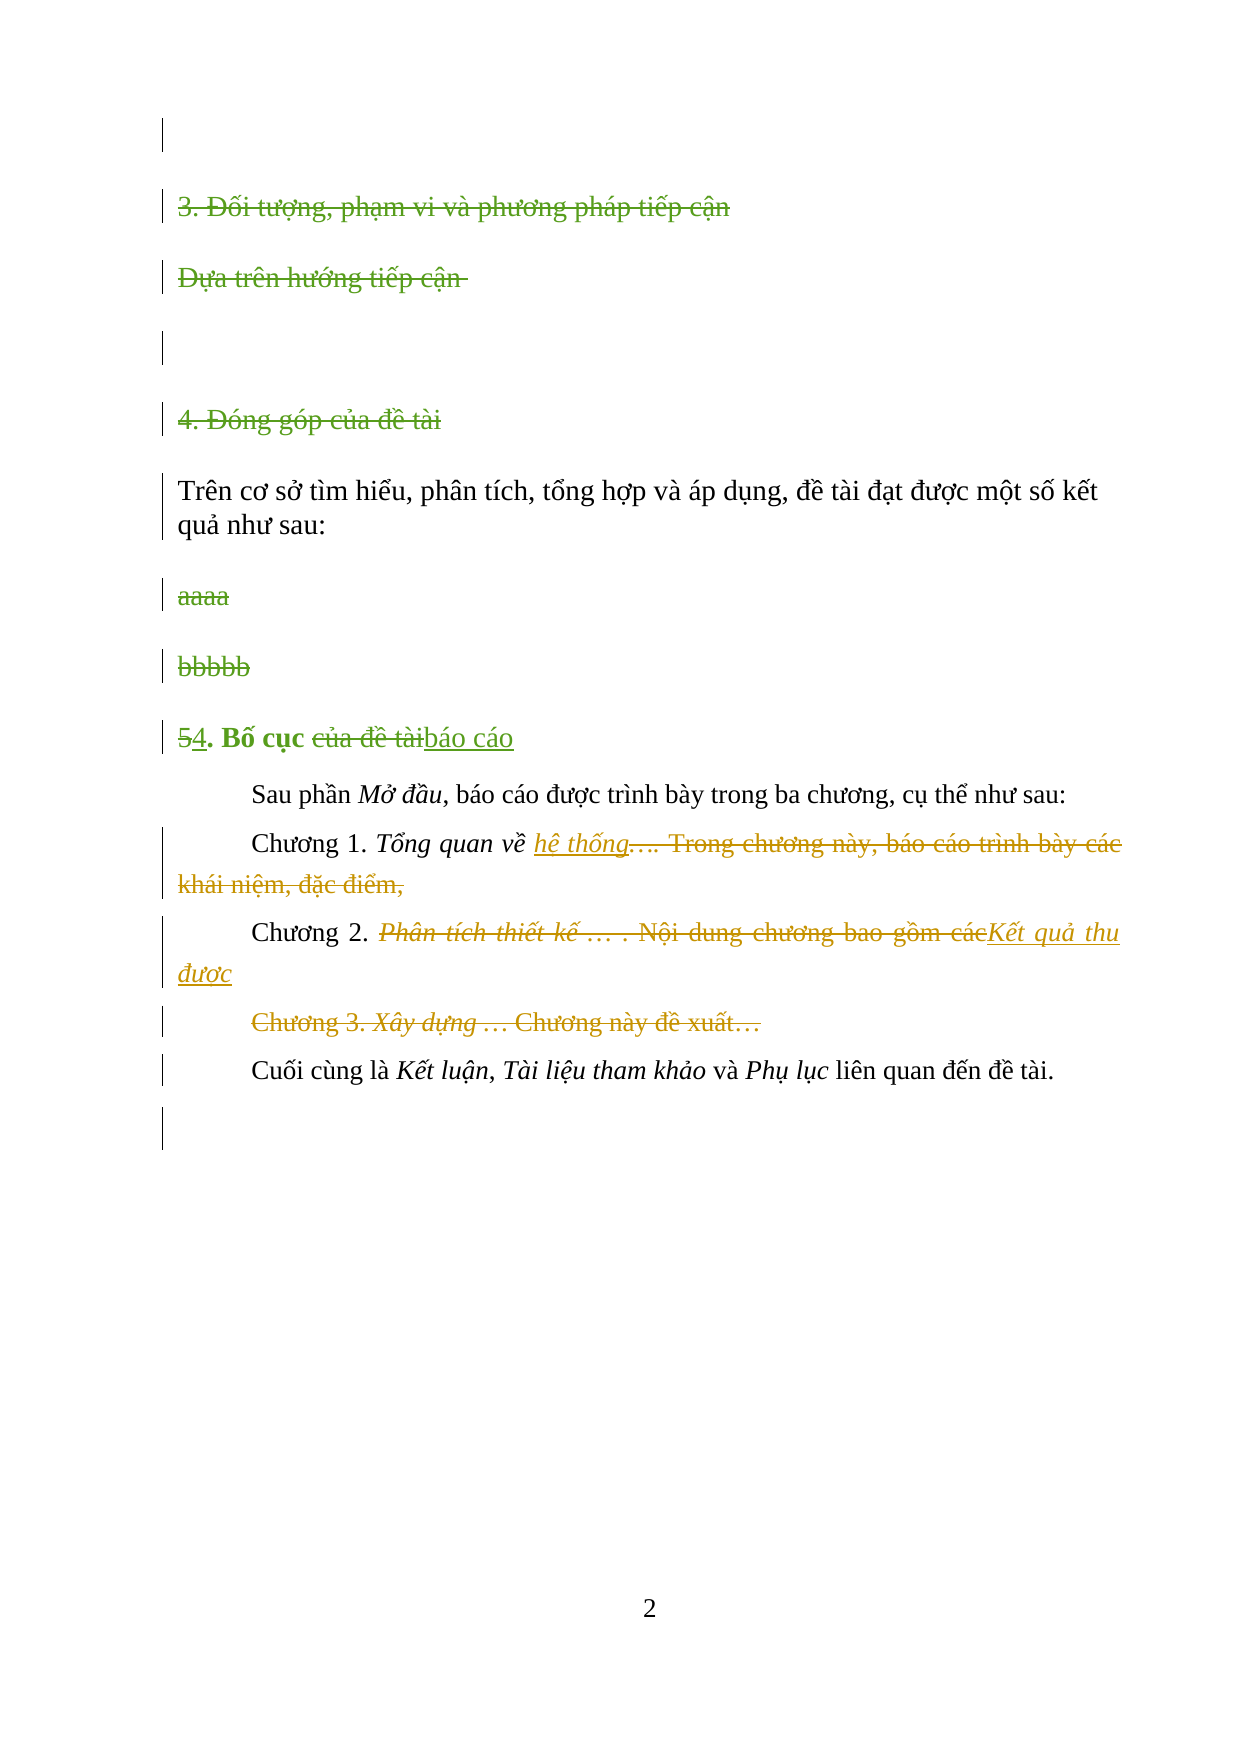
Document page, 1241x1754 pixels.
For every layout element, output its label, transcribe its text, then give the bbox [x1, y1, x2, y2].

text Cuối cùng là Kết luận, Tài liệu tham khảo và Phụ lục liên quan đến đề tài. [177, 1054, 1122, 1086]
text Sau phần Mở đầu, báo cáo được trình bày trong ba chương, cụ thể như sau: [177, 778, 1122, 810]
text Chương 2. [177, 916, 1122, 988]
subtitle . Bố cục [177, 720, 1122, 753]
text Chương 1. Tổng quan về [177, 827, 1122, 899]
